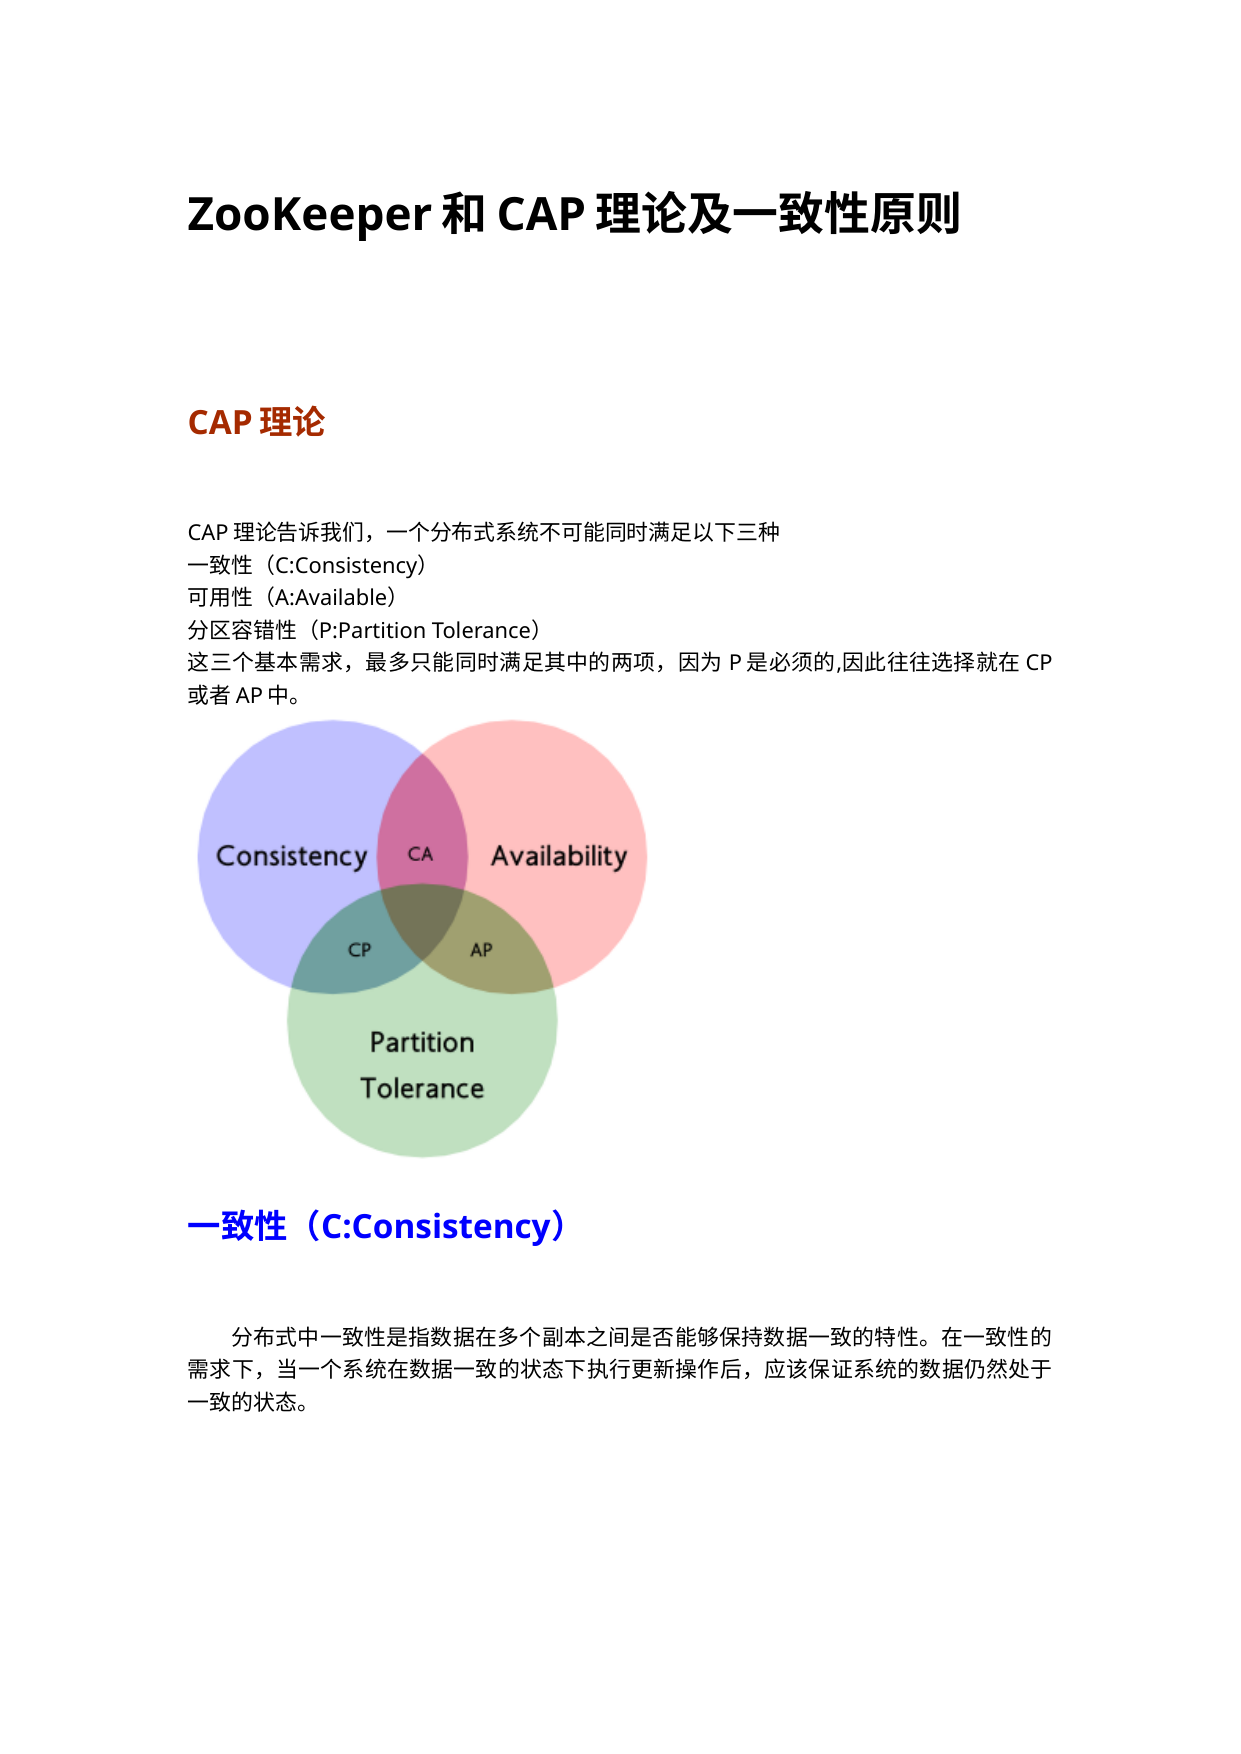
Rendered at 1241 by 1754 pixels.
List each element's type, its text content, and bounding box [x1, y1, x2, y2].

subtitle 一致性（C:Consistency） [187, 1192, 1053, 1257]
text CAP理论告诉我们，一个分布式系统不可能同时满足以下三种 [187, 515, 1053, 547]
text 分布式中一致性是指数据在多个副本之间是否能够保持数据一致的特性。在一致性的需求下，当一个系统在数据一致的状态下执行更新操作后，应该保证系统的数据仍然处于一致的状态。 [187, 1319, 1053, 1417]
subtitle ZooKeeper和CAP理论及一致性原则 [187, 162, 1053, 259]
text 这三个基本需求，最多只能同时满足其中的两项，因为P是必须的,因此往往选择就在CP或者AP中。 [187, 645, 1053, 710]
text 分区容错性（P:Partition Tolerance） [187, 612, 1053, 645]
subtitle CAP理论 [187, 388, 1053, 453]
picture [187, 710, 660, 1162]
text 一致性（C:Consistency） [187, 547, 1053, 580]
text 可用性（A:Available） [187, 580, 1053, 612]
